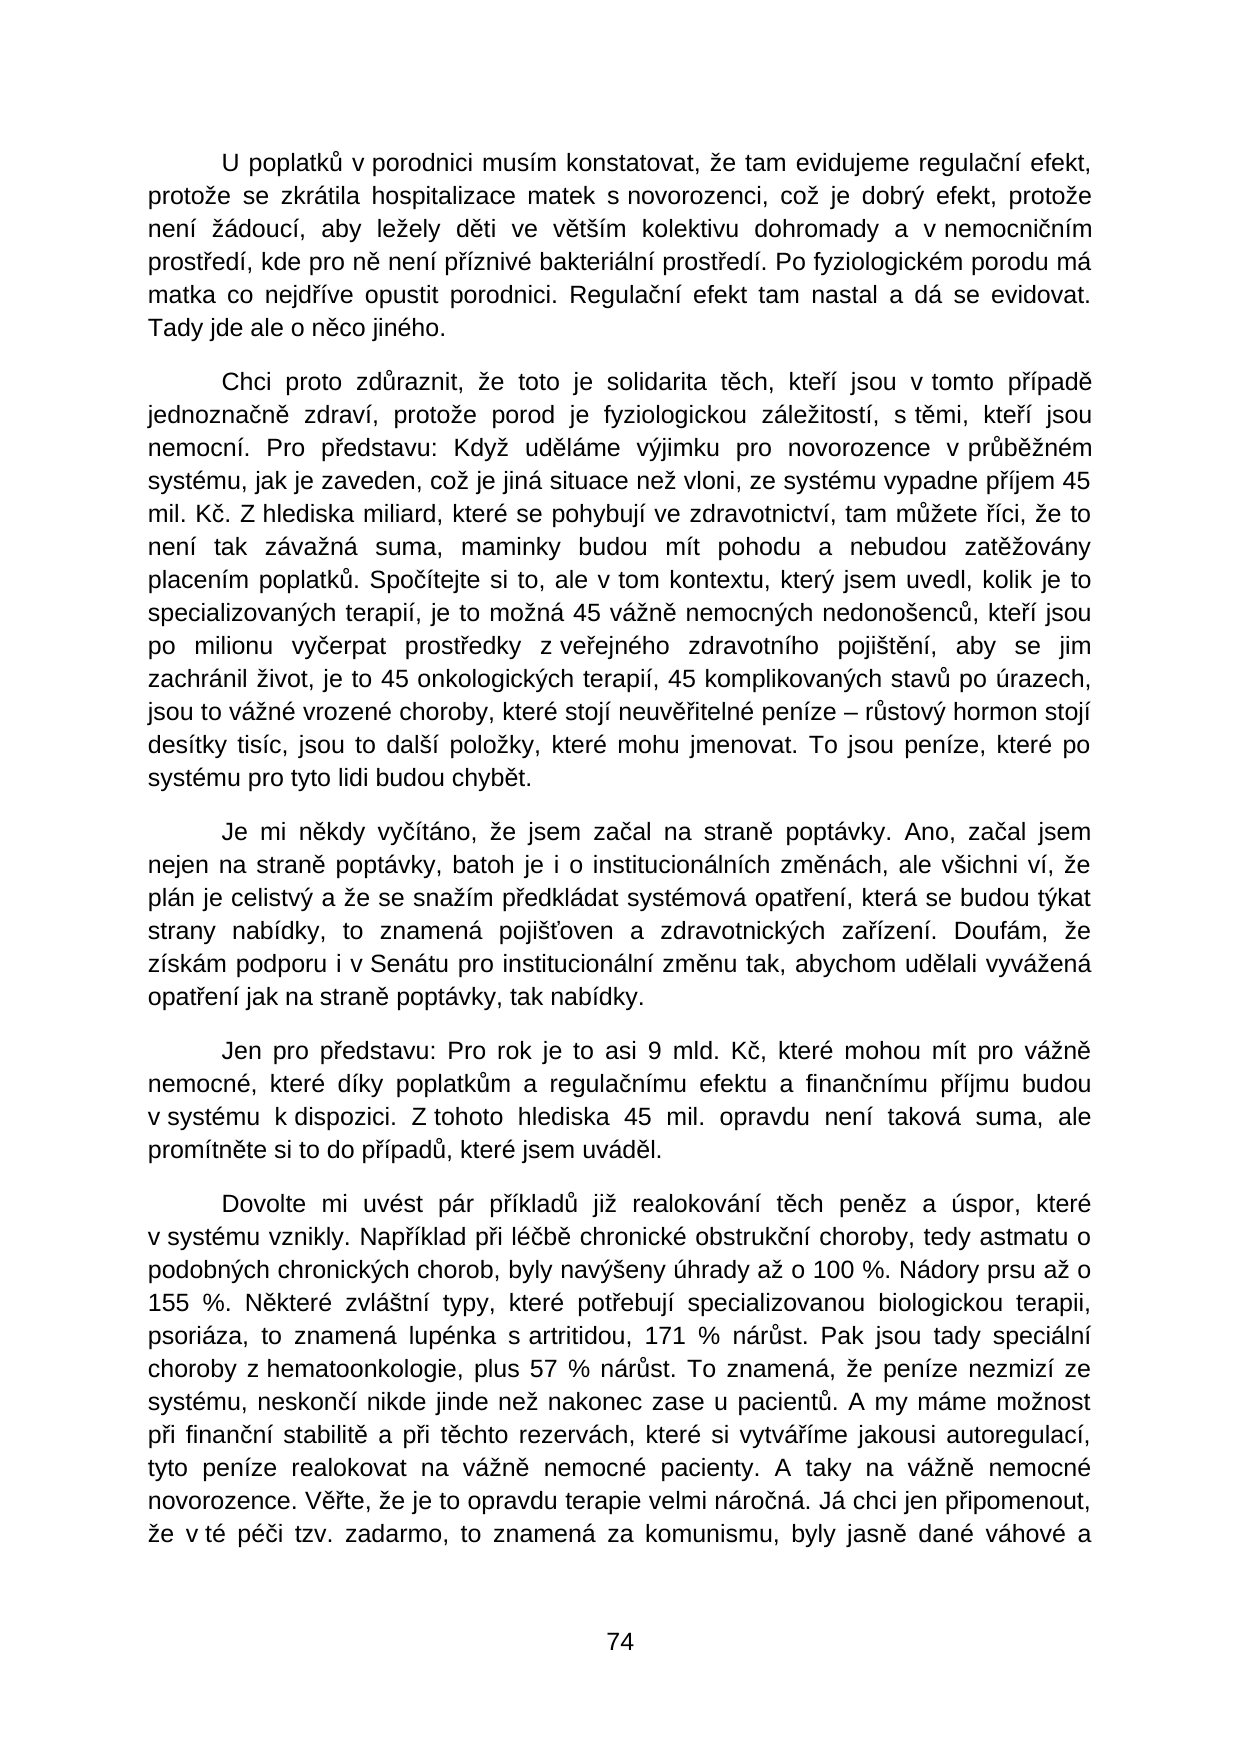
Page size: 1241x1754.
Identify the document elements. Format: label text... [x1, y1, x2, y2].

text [148, 1188, 1093, 1547]
text U poplatků v porodnici musím konstatovat, že tam evidujeme regulační efekt, protože se zkrátila hospitalizace matek s novorozenci, což je dobrý efekt, protože není žádoucí, aby ležely děti ve větším kolektivu dohromady a v nemocničním prostředí, kde pro ně není příznivé bakteriální prostředí. Po fyziologickém porodu má matka co nejdříve opustit porodnici. Regulační efekt tam nastal a dá se evidovat. Tady jde ale o něco jiného. [148, 148, 1093, 341]
text Chci proto zdůraznit, že toto je solidarita těch, kteří jsou v tomto případě jednoznačně zdraví, protože porod je fyziologickou záležitostí, s těmi, kteří jsou nemocní. Pro představu: Když uděláme výjimku pro novorozence v průběžném systému, jak je zaveden, což je jiná situace než vloni, ze systému vypadne příjem . Kč. Z hlediska miliard, které se pohybují ve zdravotnictví, tam můžete říci, že to není tak závažná suma, maminky budou mít pohodu a nebudou zatěžovány placením poplatků. Spočítejte si to, ale v tom kontextu, který jsem uvedl, kolik je to specializovaných terapií, je to možná 45 vážně nemocných nedonošenců, kteří jsou po milionu vyčerpat prostředky z veřejného zdravotního pojištění, aby se jim zachránil život, je to 45 onkologických terapií, 45 komplikovaných stavů po úrazech, jsou to vážné vrozené choroby, které stojí neuvěřitelné peníze – růstový hormon stojí desítky tisíc, jsou to další položky, které mohu jmenovat. To jsou peníze, které po systému pro tyto lidi budou chybět. [148, 367, 1093, 792]
text Jen pro představu: Pro rok je to asi 9 mld. Kč, které mohou mít pro vážně nemocné, které díky poplatkům a regulačnímu efektu a finančnímu příjmu budou v systému k dispozici. Z tohoto hlediska . opravdu není taková suma, ale promítněte si to do případů, které jsem uváděl. [148, 1036, 1093, 1163]
text Je mi někdy vyčítáno, že jsem začal na straně poptávky. Ano, začal jsem nejen na straně poptávky, batoh je i o institucionálních změnách, ale všichni ví, že plán je celistvý a že se snažím předkládat systémová opatření, která se budou týkat strany nabídky, to znamená pojišťoven a zdravotnických zařízení. Doufám, že získám podporu i v Senátu pro institucionální změnu tak, abychom udělali vyvážená opatření jak na straně poptávky, tak nabídky. [148, 817, 1093, 1011]
